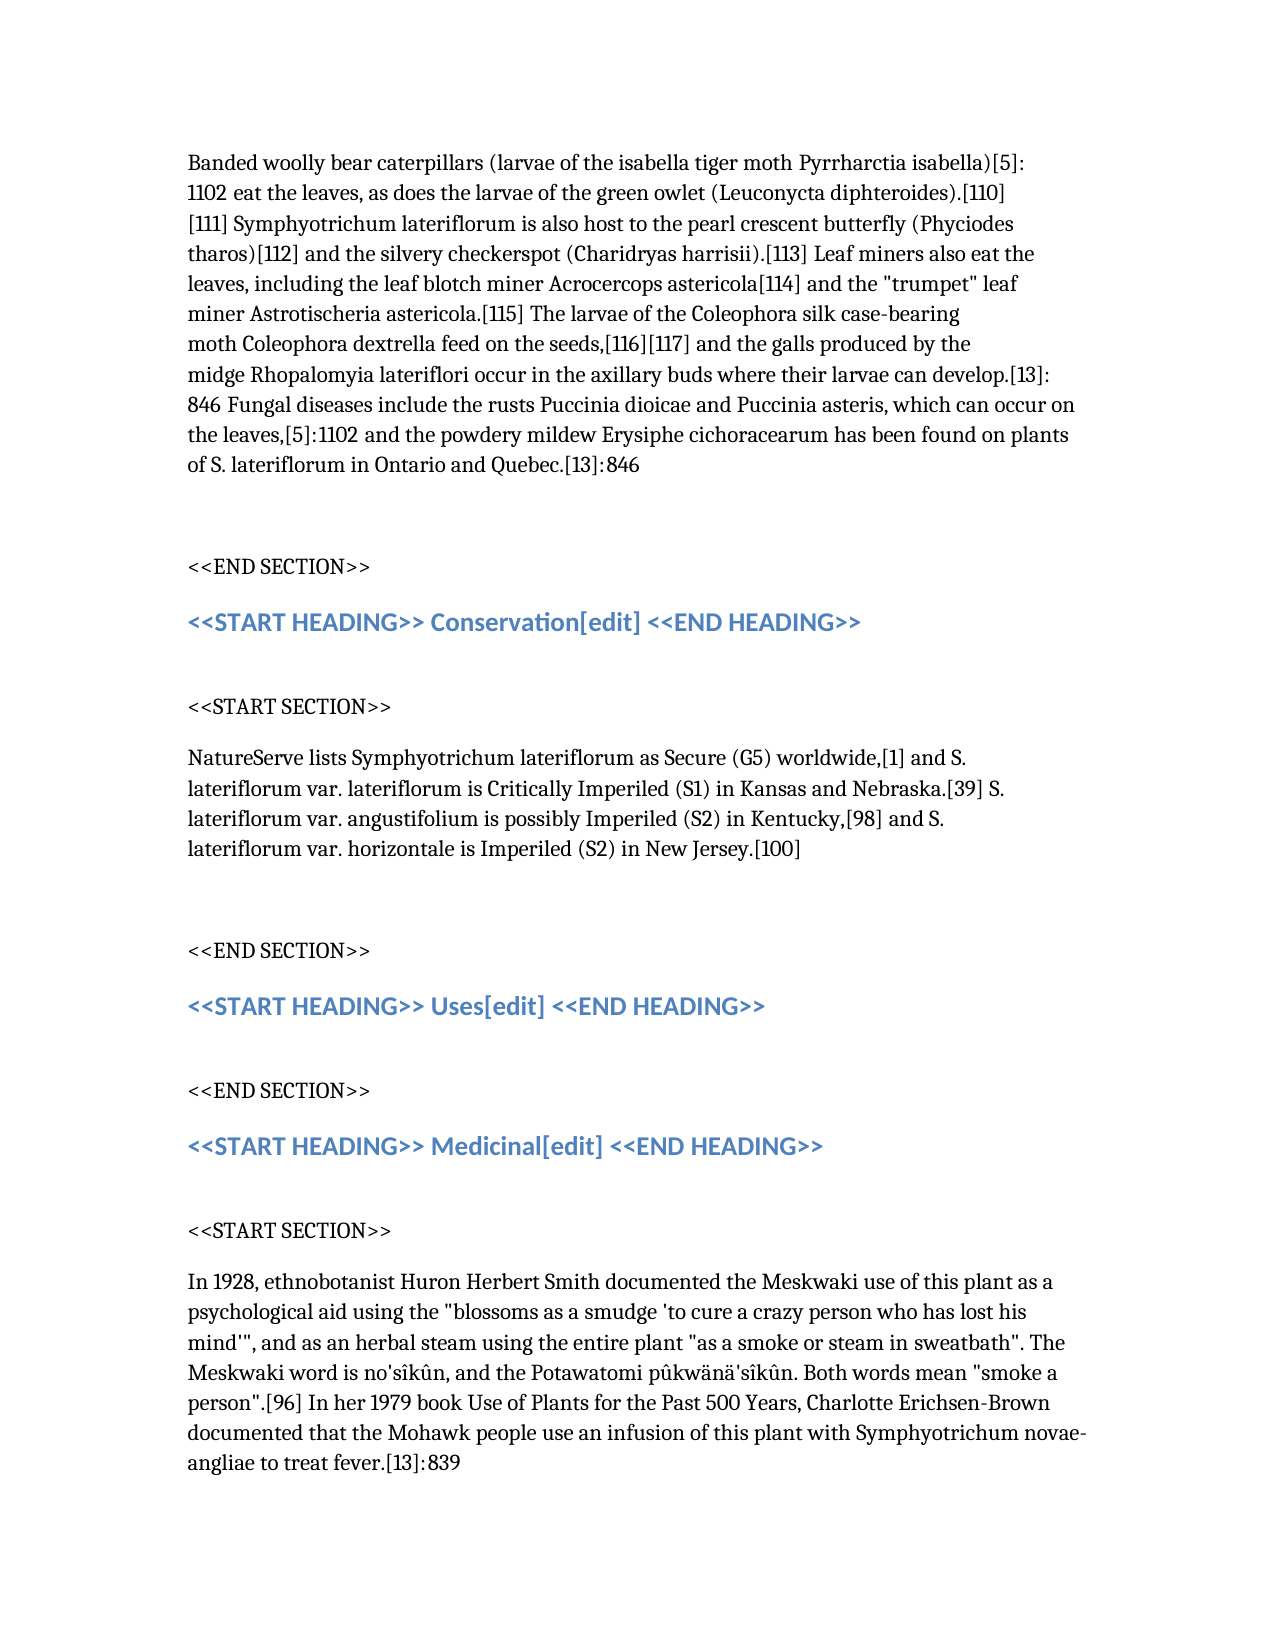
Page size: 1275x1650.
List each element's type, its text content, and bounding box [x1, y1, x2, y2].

subtitle <<START HEADING>> Medicinal[edit] <<END HEADING>> [187, 1129, 1087, 1162]
subtitle <<START HEADING>> Uses[edit] <<END HEADING>> [187, 989, 1087, 1022]
text <<START SECTION>> [187, 694, 1087, 721]
text <<END SECTION>> [187, 938, 1087, 964]
text <<START SECTION>> [187, 1218, 1087, 1244]
subtitle <<START HEADING>> Conservation[edit] <<END HEADING>> [187, 605, 1087, 638]
text <<END SECTION>> [187, 554, 1087, 581]
text Banded woolly bear caterpillars (larvae of the isabella tiger moth Pyrrharctia isabella)[5]: 1102 eat the leaves, as does the larvae of the green owlet (Leuconycta diphteroides).[110][111] Symphyotrichum lateriflorum is also host to the pearl crescent butterfly (Phyciodes tharos)[112] and the silvery checkerspot (Charidryas harrisii).[113] Leaf miners also eat the leaves, including the leaf blotch miner Acrocercops astericola[114] and the "trumpet" leaf miner Astrotischeria astericola.[115] The larvae of the Coleophora silk case-bearing moth Coleophora dextrella feed on the seeds,[116][117] and the galls produced by the midge Rhopalomyia lateriflori occur in the axillary buds where their larvae can develop.[13]: 846 Fungal diseases include the rusts Puccinia dioicae and Puccinia asteris, which can occur on the leaves,[5]: 1102 and the powdery mildew Erysiphe cichoracearum has been found on plants of S. lateriflorum in Ontario and Quebec.[13]: 846 [187, 150, 1087, 478]
text In 1928, ethnobotanist Huron Herbert Smith documented the Meskwaki use of this plant as a psychological aid using the "blossoms as a smudge 'to cure a crazy person who has lost his mind'", and as an herbal steam using the entire plant "as a smoke or steam in sweatbath". The Meskwaki word is no'sîkûn, and the Potawatomi pûkwänä'sîkûn. Both words mean "smoke a person".[96] In her 1979 book Use of Plants for the Past 500 Years, Charlotte Erichsen-Brown documented that the Mohawk people use an infusion of this plant with Symphyotrichum novae-angliae to treat fever.[13]: 839 [187, 1269, 1087, 1477]
text <<END SECTION>> [187, 1078, 1087, 1104]
text NatureServe lists Symphyotrichum lateriflorum as Secure (G5) worldwide,[1] and S. lateriflorum var. lateriflorum is Critically Imperiled (S1) in Kansas and Nebraska.[39] S. lateriflorum var. angustifolium is possibly Imperiled (S2) in Kentucky,[98] and S. lateriflorum var. horizontale is Imperiled (S2) in New Jersey.[100] [187, 745, 1087, 862]
